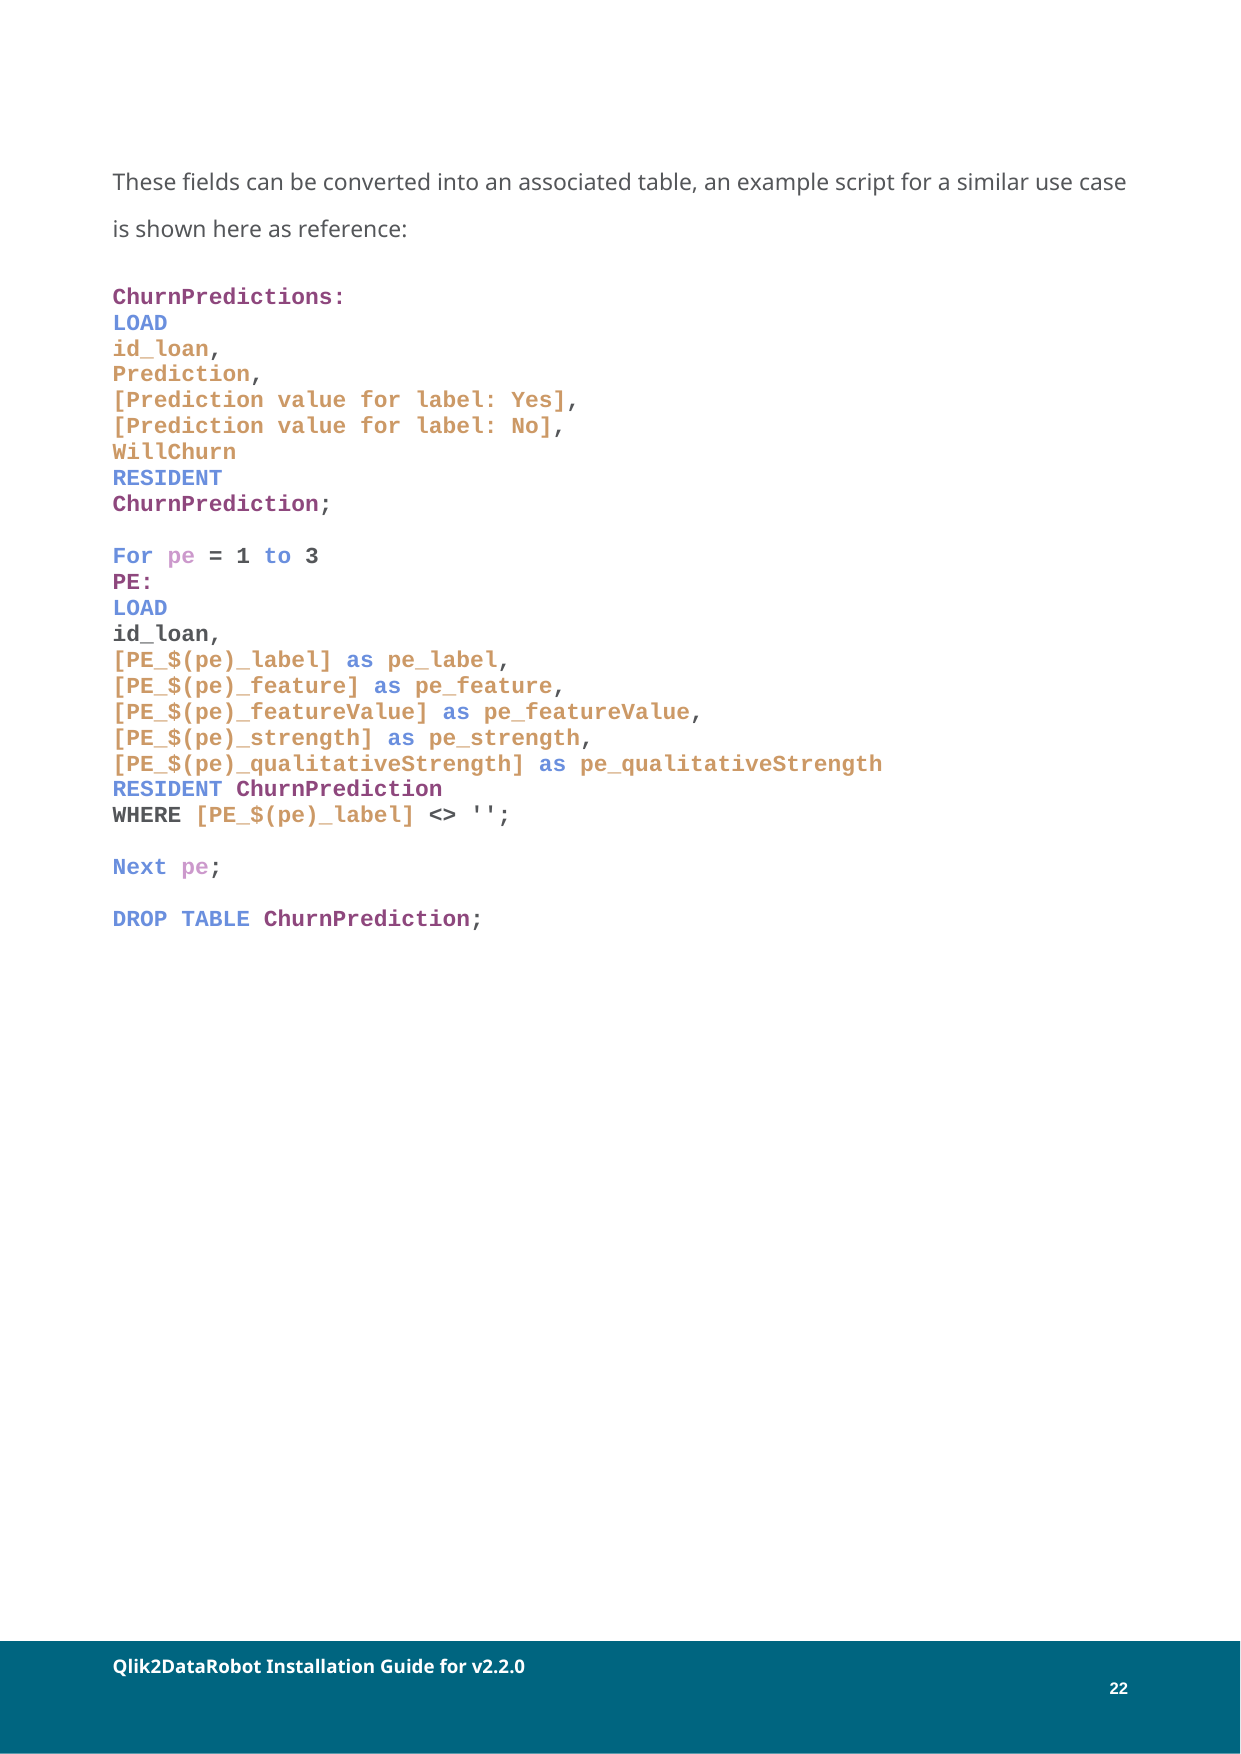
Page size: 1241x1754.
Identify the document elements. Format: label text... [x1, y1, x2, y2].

text [PE_$(pe)_label] as pe_label, [112, 648, 1128, 674]
text ChurnPrediction; [112, 492, 1128, 518]
text ChurnPredictions: [112, 285, 1128, 311]
text [Prediction value for label: Yes], [112, 389, 1128, 415]
text RESIDENT ChurnPrediction [112, 778, 1128, 804]
text DROP TABLE ChurnPrediction; [112, 907, 1128, 933]
text Next pe; [112, 856, 1128, 882]
text [Prediction value for label: No], [112, 415, 1128, 441]
text RESIDENT [112, 467, 1128, 492]
text WHERE [PE_$(pe)_label] <> ''; [112, 804, 1128, 830]
text PE: [112, 570, 1128, 596]
text Prediction, [112, 363, 1128, 389]
text id_loan, [112, 622, 1128, 648]
text For pe = 1 to 3 [112, 544, 1128, 570]
text id_loan, [112, 337, 1128, 363]
text [PE_$(pe)_featureValue] as pe_featureValue, [112, 700, 1128, 726]
text LOAD [112, 311, 1128, 337]
text LOAD [112, 596, 1128, 622]
text [PE_$(pe)_strength] as pe_strength, [112, 726, 1128, 752]
text [PE_$(pe)_feature] as pe_feature, [112, 674, 1128, 700]
text These fields can be converted into an associated table, an example script for a similar use case is shown here as reference: [112, 166, 1128, 244]
text WillChurn [112, 441, 1128, 467]
text [PE_$(pe)_qualitativeStrength] as pe_qualitativeStrength [112, 752, 1128, 778]
